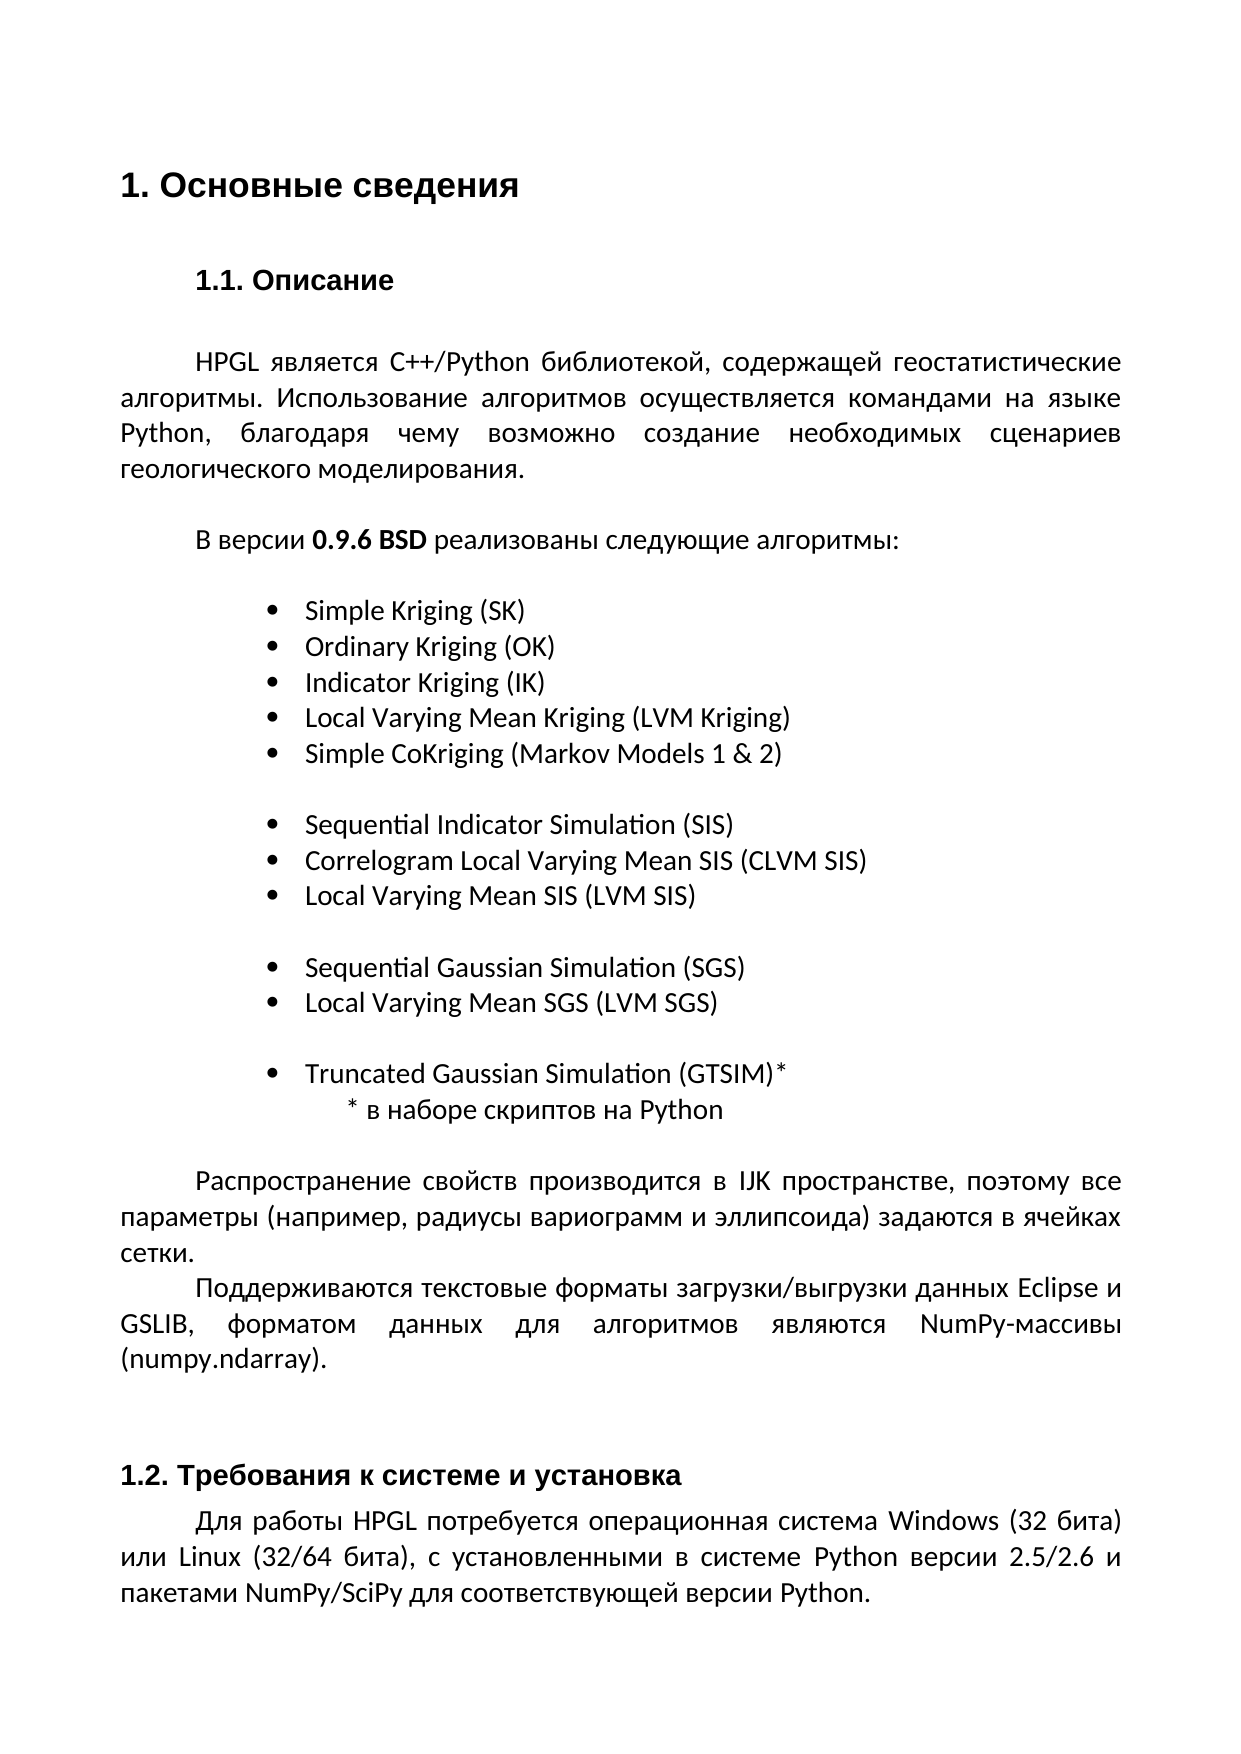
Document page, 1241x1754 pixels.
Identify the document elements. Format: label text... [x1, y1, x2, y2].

subtitle 1.2. Требования к системе и установка [120, 1458, 1122, 1491]
list Correlogram Local Varying Mean SIS (CLVM SIS) [267, 842, 1122, 877]
text * в наборе скриптов на Python [120, 1091, 1122, 1127]
text Для работы HPGL потребуется операционная система Windows (32 бита) или Linux (32/64 бита), с установленными в системе Python версии 2.5/2.6 и пакетами NumPy/SciPy для соответствующей версии Python. [120, 1502, 1122, 1609]
text Поддерживаются текстовые форматы загрузки/выгрузки данных Eclipse и GSLIB, форматом данных для алгоритмов являются NumPy-массивы (numpy.ndarray). [120, 1269, 1122, 1376]
list Simple CoKriging (Markov Models 1 & 2) [267, 735, 1122, 771]
list Simple Kriging (SK) [267, 592, 1122, 628]
list Local Varying Mean SIS (LVM SIS) [267, 877, 1122, 913]
list Truncated Gaussian Simulation (GTSIM)* [267, 1056, 1122, 1091]
list Sequential Indicator Simulation (SIS) [267, 806, 1122, 842]
list Indicator Kriging (IK) [267, 664, 1122, 699]
list Ordinary Kriging (OK) [267, 628, 1122, 664]
list Local Varying Mean SGS (LVM SGS) [267, 984, 1122, 1020]
subtitle 1.1. Описание [120, 263, 1122, 296]
text Распространение свойств производится в IJK пространстве, поэтому все параметры (например, радиусы вариограмм и эллипсоида) задаются в ячейках сетки. [120, 1162, 1122, 1269]
subtitle 1. Основные сведения [120, 164, 1122, 204]
text HPGL является С++/Python библиотекой, содержащей геостатистические алгоритмы. Использование алгоритмов осуществляется командами на языке Python, благодаря чему возможно создание необходимых сценариев геологического моделирования. [120, 343, 1122, 486]
text В версии 0.9.6 BSD реализованы следующие алгоритмы: [120, 521, 1122, 557]
list Sequential Gaussian Simulation (SGS) [267, 949, 1122, 984]
list Local Varying Mean Kriging (LVM Kriging) [267, 699, 1122, 735]
